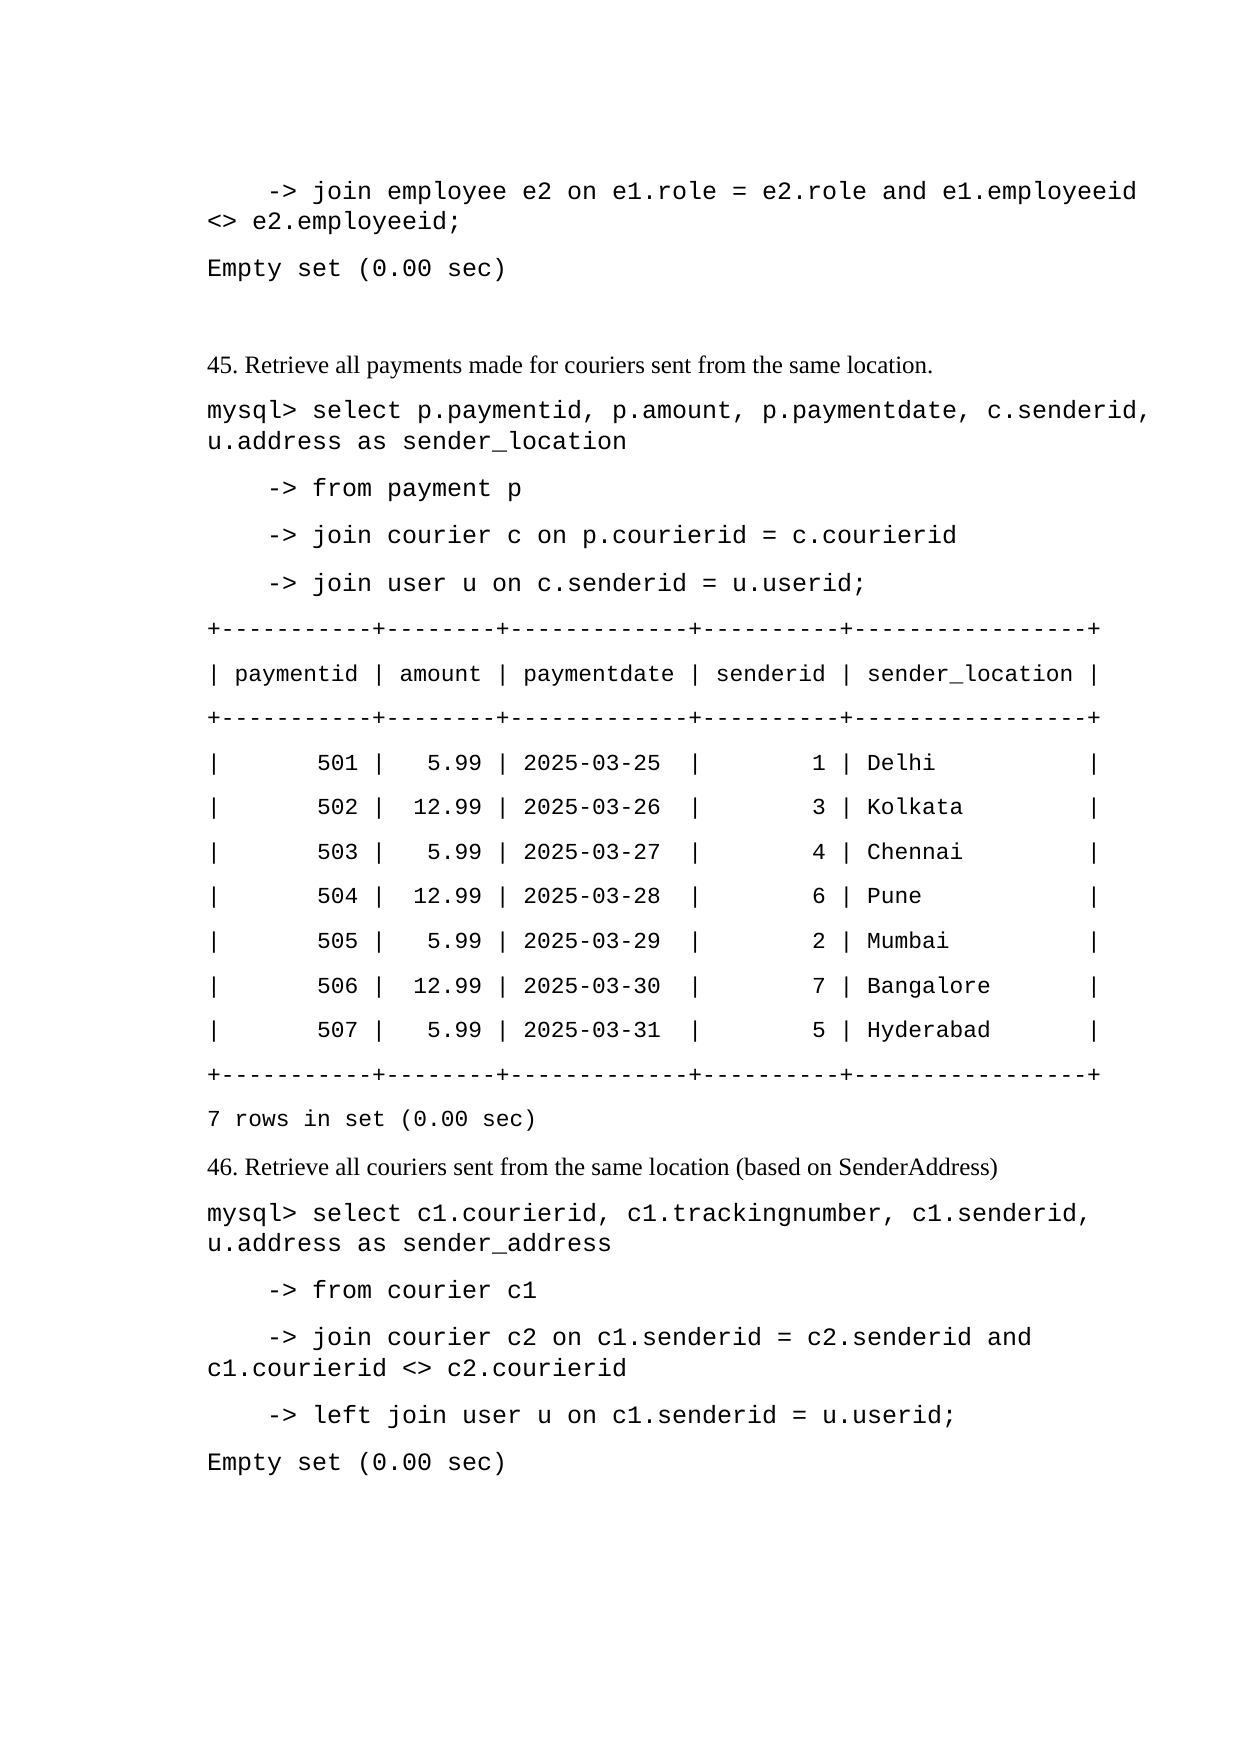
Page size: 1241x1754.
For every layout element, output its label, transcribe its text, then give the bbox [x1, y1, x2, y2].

text | 504 | 12.99 | 2025-03-28 | 6 | Pune | [207, 885, 1180, 911]
text +-----------+--------+-------------+----------+-----------------+ [207, 707, 1180, 732]
text | 503 | 5.99 | 2025-03-27 | 4 | Chennai | [207, 840, 1180, 866]
text | 502 | 12.99 | 2025-03-26 | 3 | Kolkata | [207, 796, 1180, 822]
text Empty set (0.00 sec) [207, 1450, 1180, 1478]
text | 506 | 12.99 | 2025-03-30 | 7 | Bangalore | [207, 974, 1180, 1000]
text mysql> select p.paymentid, p.amount, p.paymentdate, c.senderid, u.address as sender_location [207, 398, 1180, 457]
text 7 rows in set (0.00 sec) [207, 1108, 1180, 1134]
text -> left join user u on c1.senderid = u.userid; [207, 1403, 1180, 1431]
text | 501 | 5.99 | 2025-03-25 | 1 | Delhi | [207, 751, 1180, 777]
text Empty set (0.00 sec) [207, 256, 1180, 284]
text +-----------+--------+-------------+----------+-----------------+ [207, 617, 1180, 643]
text 45. Retrieve all payments made for couriers sent from the same location. [207, 350, 1180, 379]
text +-----------+--------+-------------+----------+-----------------+ [207, 1063, 1180, 1089]
text -> join user u on c.senderid = u.userid; [207, 570, 1180, 598]
text -> join courier c on p.courierid = c.courierid [207, 523, 1180, 551]
text -> join employee e2 on e1.role = e2.role and e1.employeeid <> e2.employeeid; [207, 178, 1180, 237]
text -> from courier c1 [207, 1278, 1180, 1306]
text | paymentid | amount | paymentdate | senderid | sender_location | [207, 662, 1180, 688]
text 46. Retrieve all couriers sent from the same location (based on SenderAddress) [207, 1152, 1180, 1181]
text | 505 | 5.99 | 2025-03-29 | 2 | Mumbai | [207, 929, 1180, 955]
text mysql> select c1.courierid, c1.trackingnumber, c1.senderid, u.address as sender_address [207, 1200, 1180, 1259]
text | 507 | 5.99 | 2025-03-31 | 5 | Hyderabad | [207, 1019, 1180, 1044]
text -> from payment p [207, 476, 1180, 504]
text -> join courier c2 on c1.senderid = c2.senderid and c1.courierid <> c2.courierid [207, 1325, 1180, 1384]
